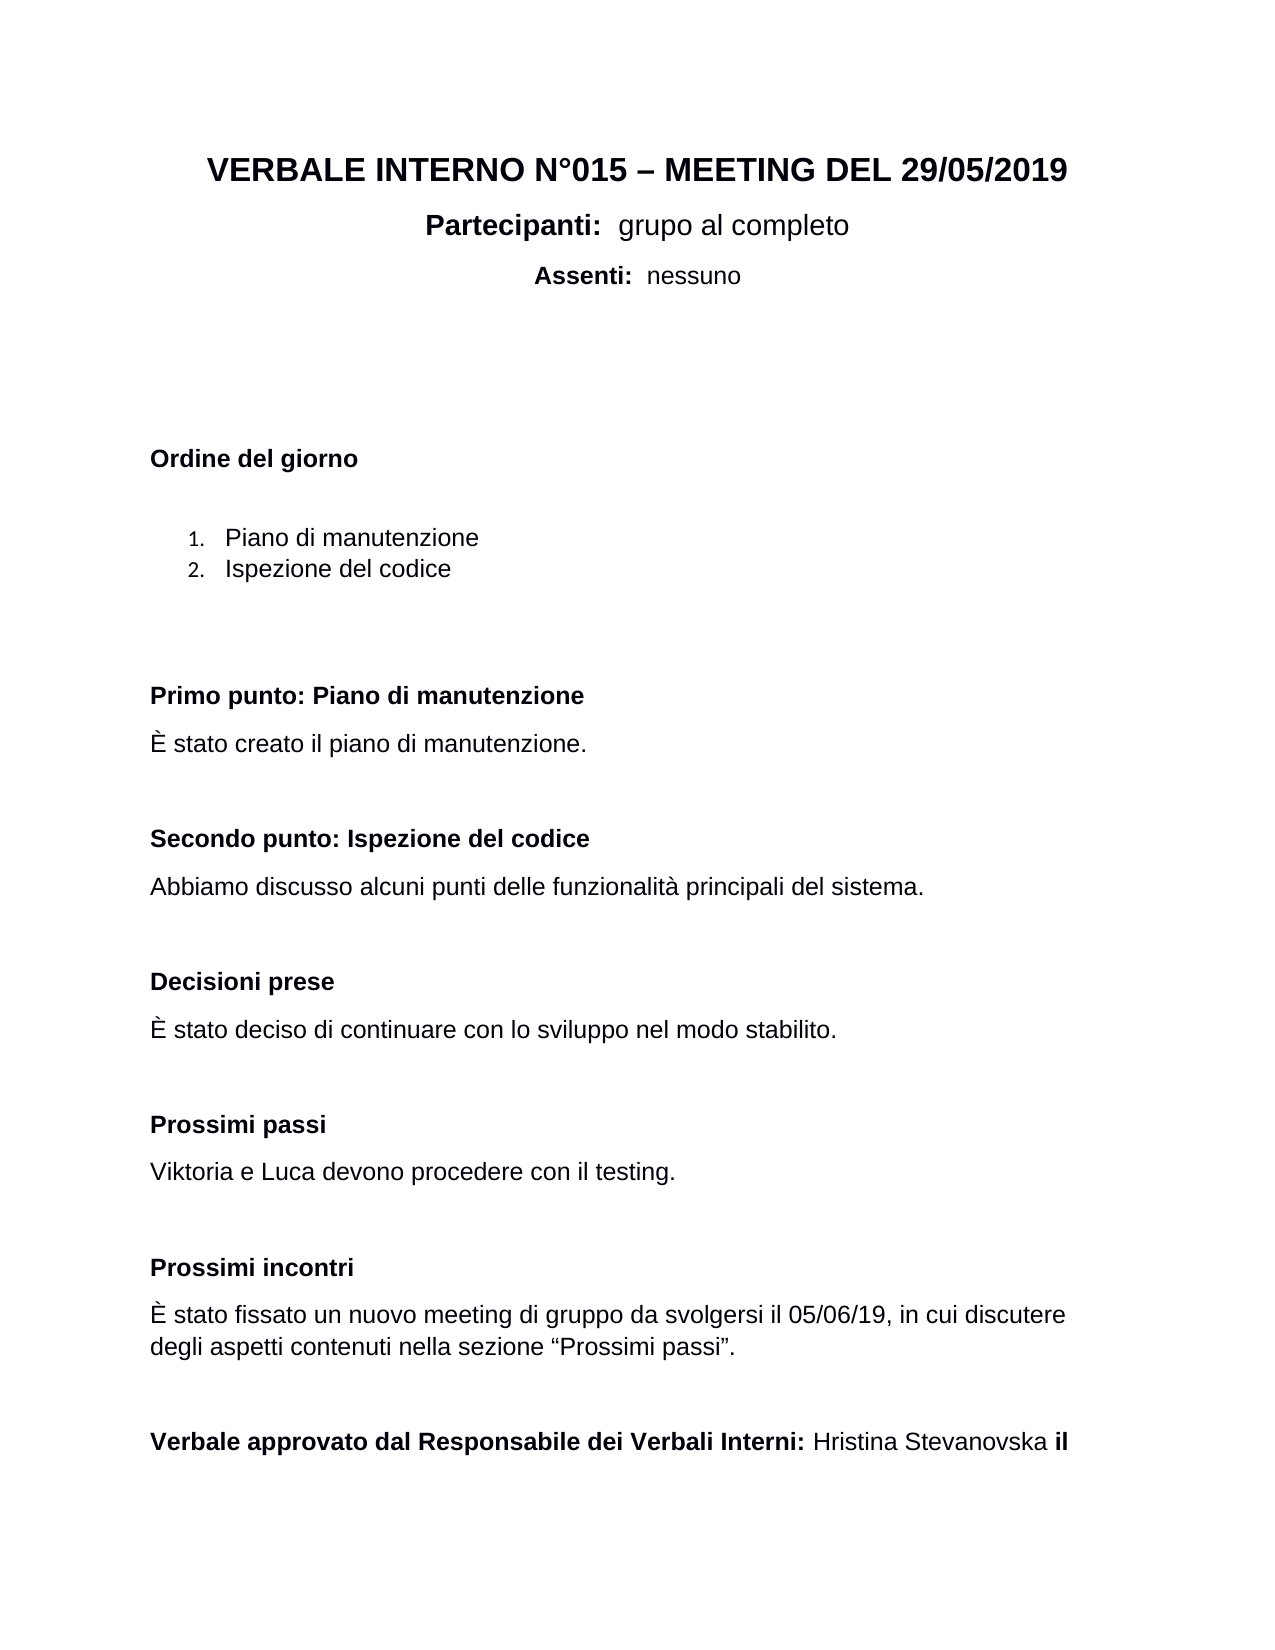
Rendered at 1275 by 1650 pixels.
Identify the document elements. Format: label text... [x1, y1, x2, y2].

text VERBALE INTERNO N°015 – MEETING DEL 29/05/2019 [150, 150, 1125, 188]
text Prossimi incontri [150, 1253, 1125, 1281]
text Decisioni prese [150, 967, 1125, 996]
text Secondo punto: Ispezione del codice [150, 824, 1125, 853]
text Ordine del giorno [150, 444, 1125, 473]
text È stato deciso di continuare con lo sviluppo nel modo stabilito. [150, 1015, 1125, 1044]
text È stato creato il piano di manutenzione. [150, 729, 1125, 757]
text Verbale approvato dal Responsabile dei Verbali Interni: Hristina Stevanovska il [150, 1427, 1125, 1456]
text Viktoria e Luca devono procedere con il testing. [150, 1157, 1125, 1186]
text Abbiamo discusso alcuni punti delle funzionalità principali del sistema. [150, 872, 1125, 901]
text Primo punto: Piano di manutenzione [150, 681, 1125, 710]
text È stato fissato un nuovo meeting di gruppo da svolgersi il 05/06/19, in cui discutere degli aspetti contenuti nella sezione “Prossimi passi”. [150, 1300, 1125, 1360]
text Assenti: nessuno [150, 261, 1125, 290]
text Prossimi passi [150, 1109, 1125, 1138]
text Partecipanti: grupo al completo [150, 208, 1125, 242]
list Ispezione del codice [187, 554, 1125, 583]
list Piano di manutenzione [187, 523, 1125, 552]
